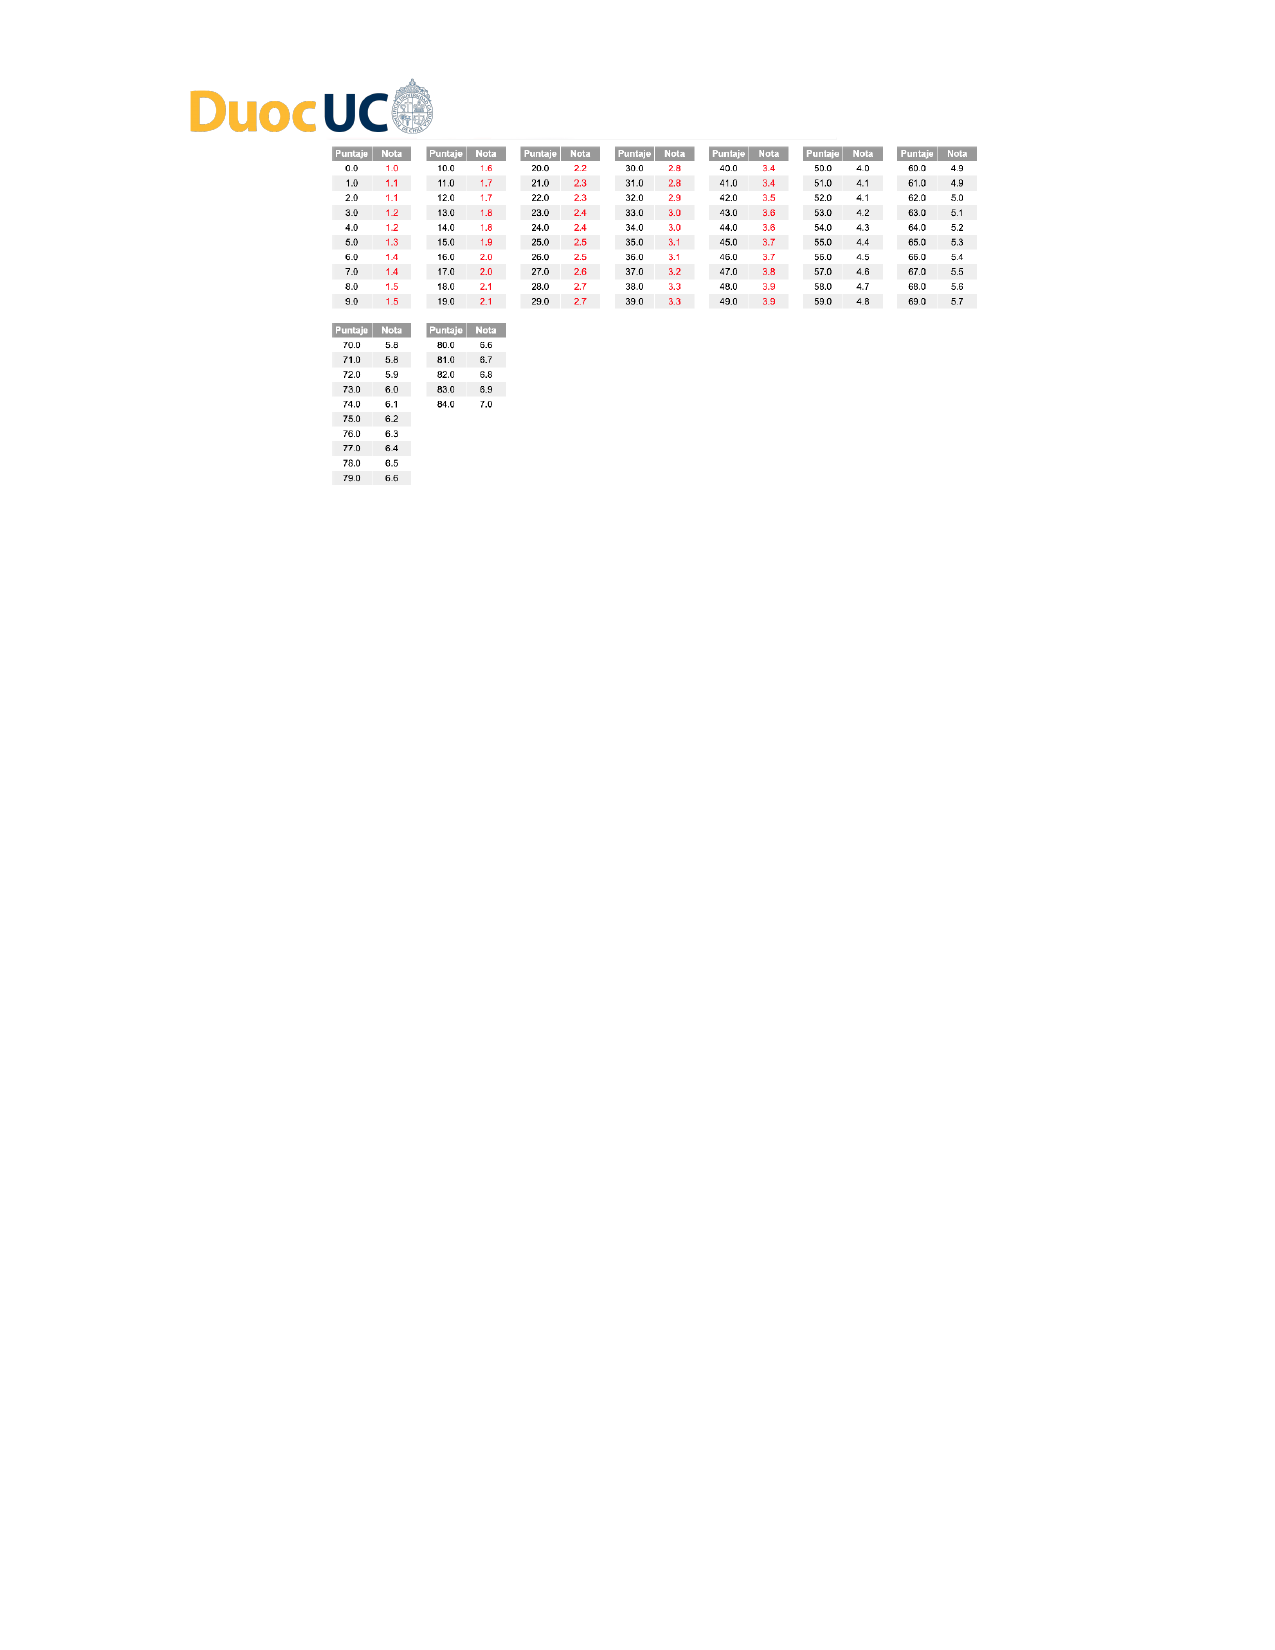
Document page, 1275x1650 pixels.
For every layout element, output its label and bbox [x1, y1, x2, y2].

picture [334, 148, 981, 486]
picture [177, 75, 446, 138]
